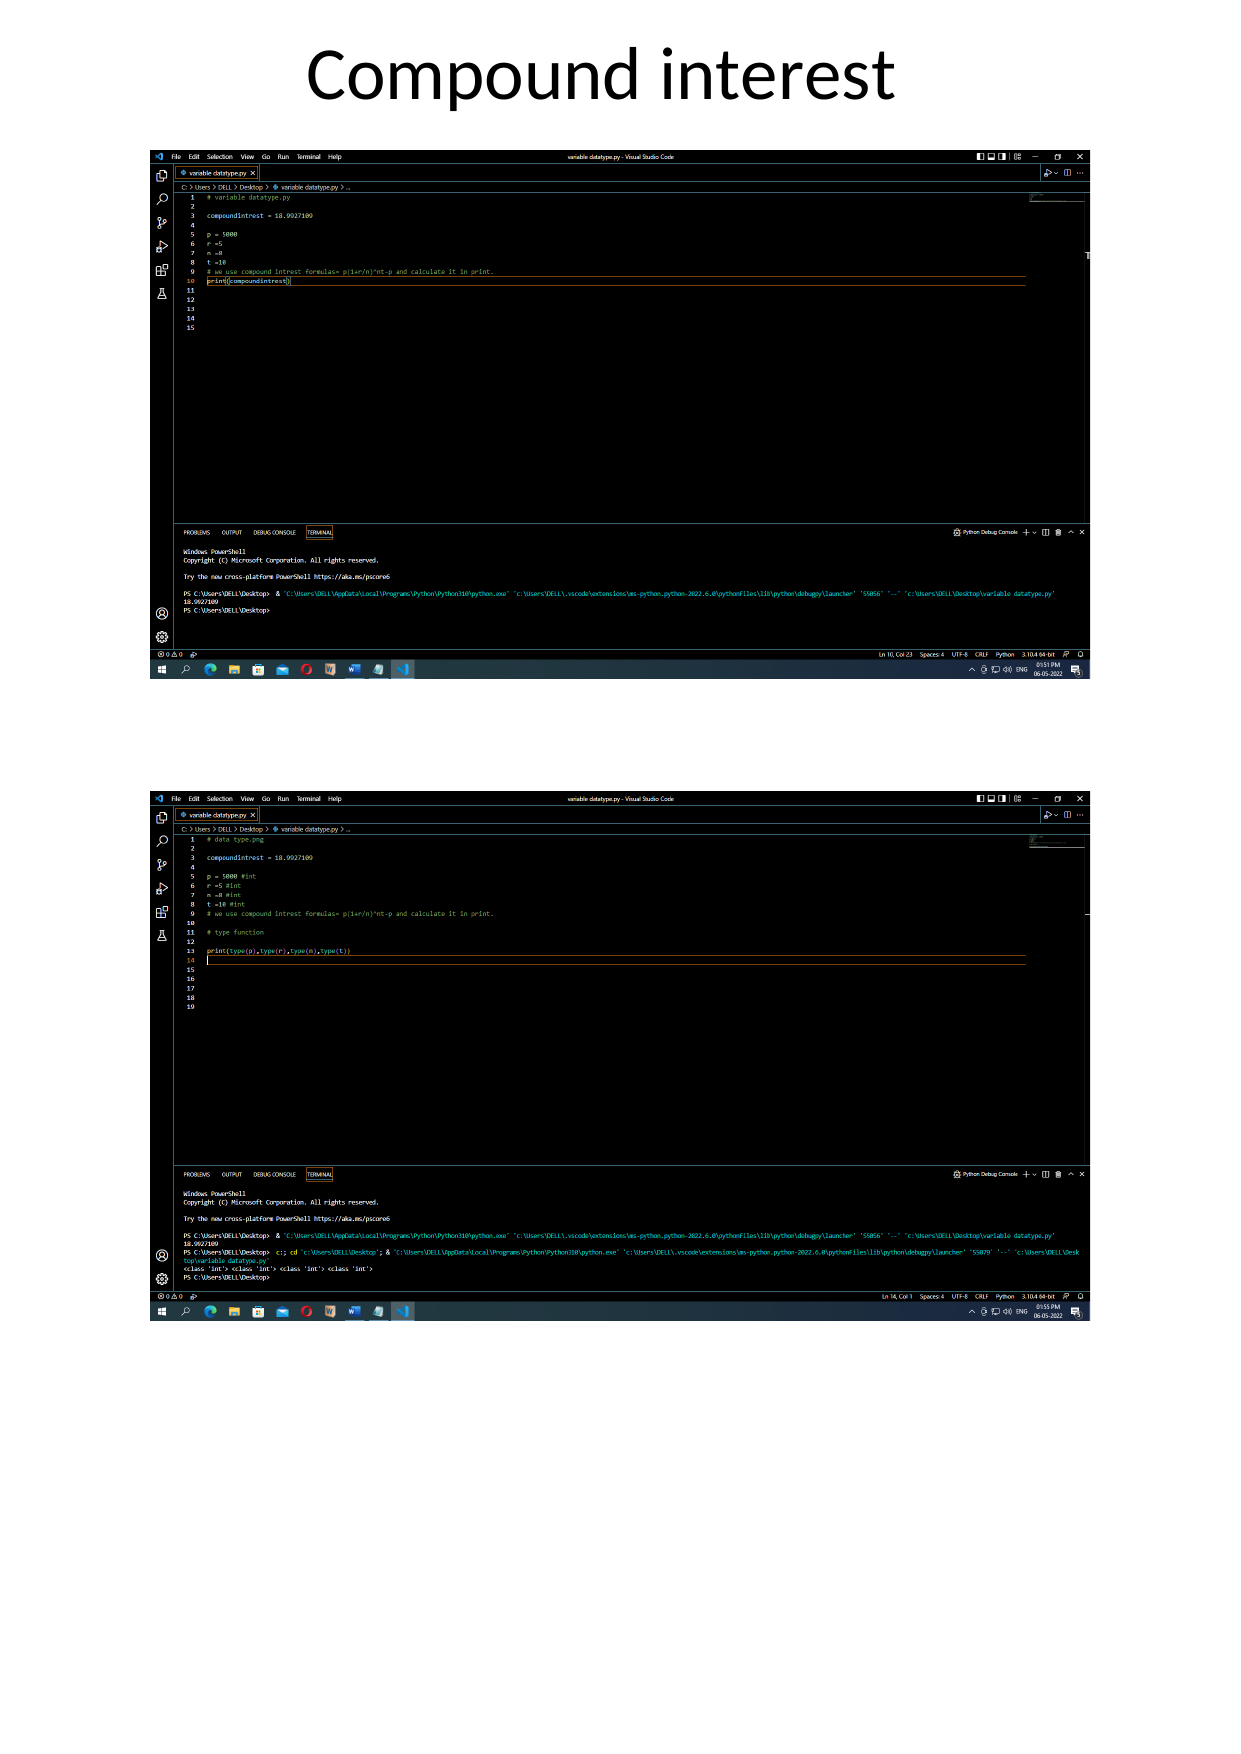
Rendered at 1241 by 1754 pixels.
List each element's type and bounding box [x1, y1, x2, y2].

picture [150, 791, 1091, 1321]
picture [150, 150, 1091, 679]
